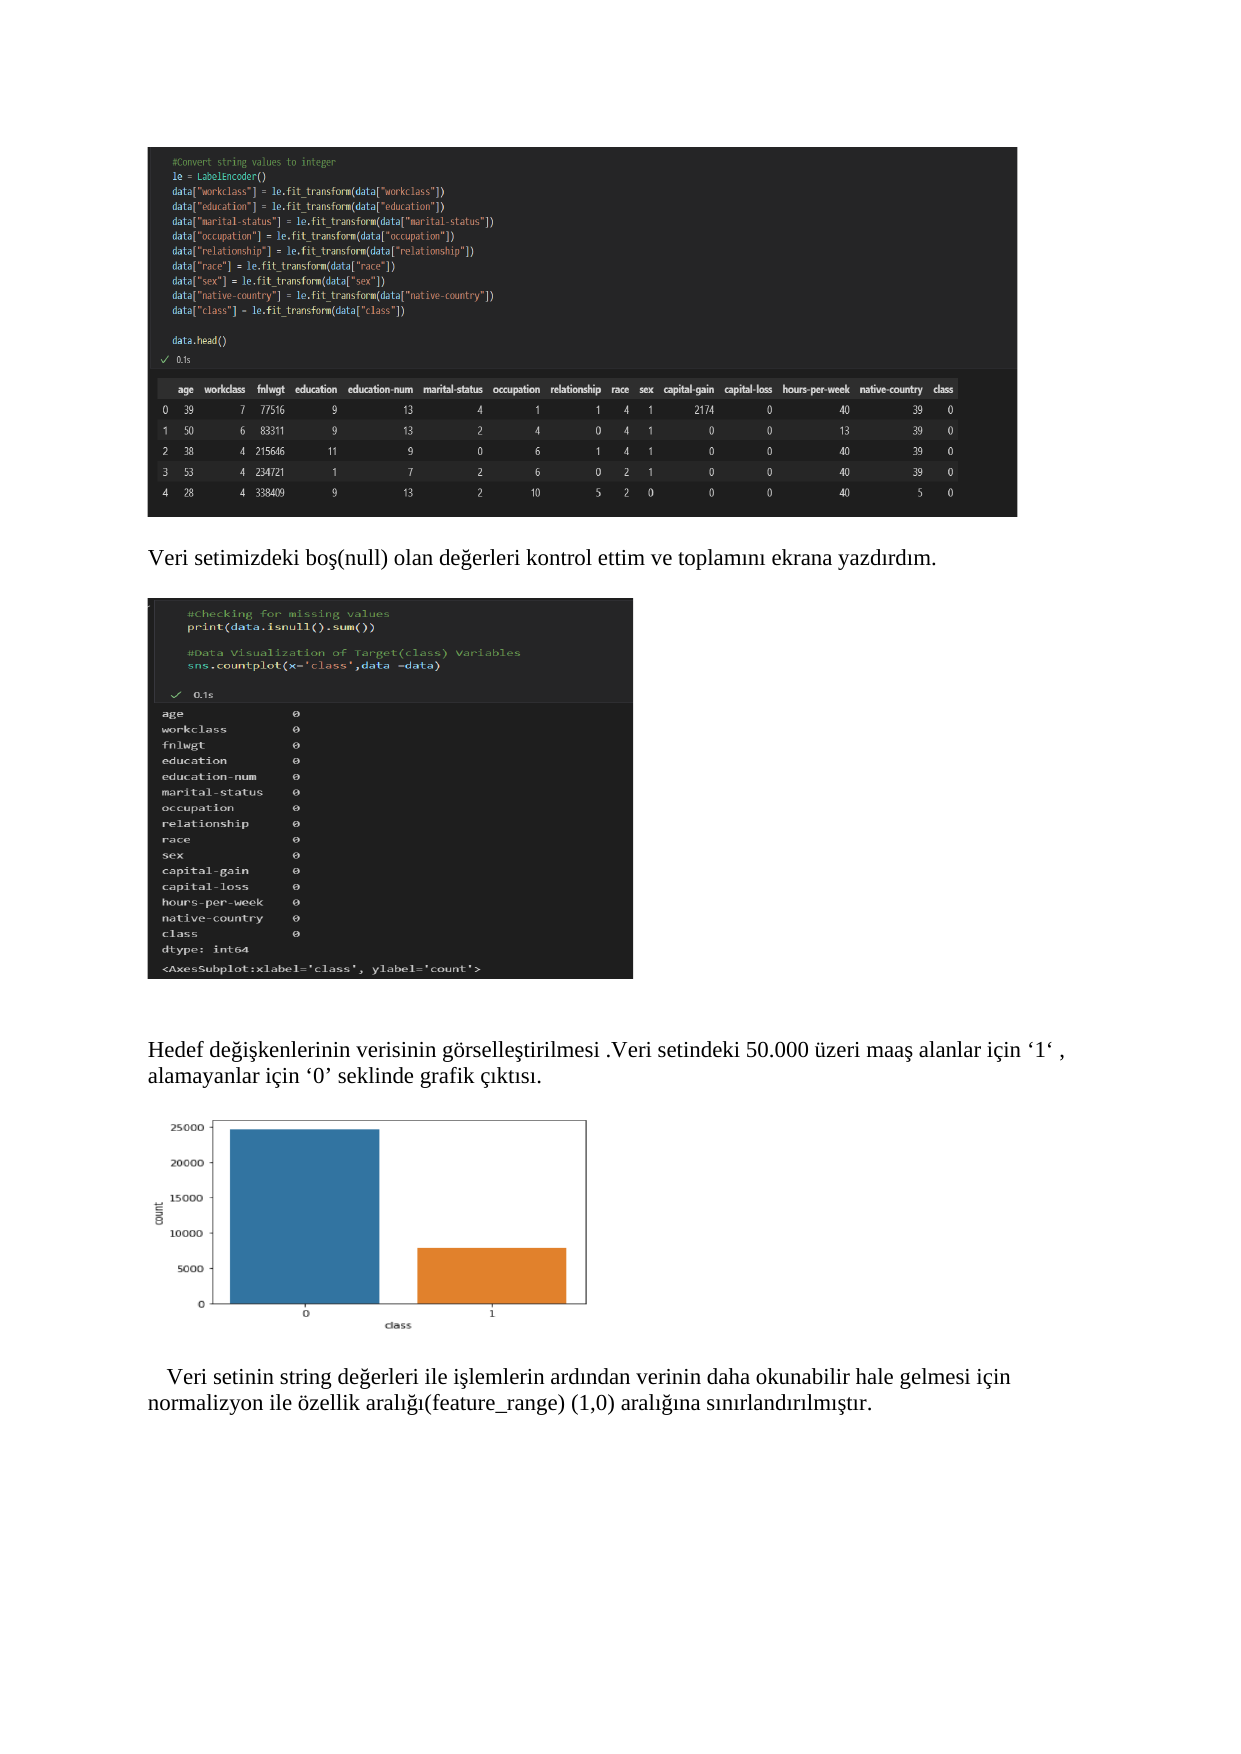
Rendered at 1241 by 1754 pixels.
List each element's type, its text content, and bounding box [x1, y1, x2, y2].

text Veri setimizdeki boş(null) olan değerleri kontrol ettim ve toplamını ekrana yazdırdım. [148, 544, 1093, 571]
text Veri setinin string değerleri ile işlemlerin ardından verinin daha okunabilir hale gelmesi için normalizyon ile özellik aralığı(feature_range) (1,0) aralığına sınırlandırılmıştır. [148, 1363, 1093, 1416]
text Hedef değişkenlerinin verisinin görselleştirilmesi .Veri setindeki 50.000 üzeri maaş alanlar için ‘1‘ , alamayanlar için ‘0’ seklinde grafik çıktısı. [148, 1036, 1093, 1088]
picture [147, 598, 634, 979]
picture [147, 147, 1018, 517]
picture [147, 1115, 590, 1335]
